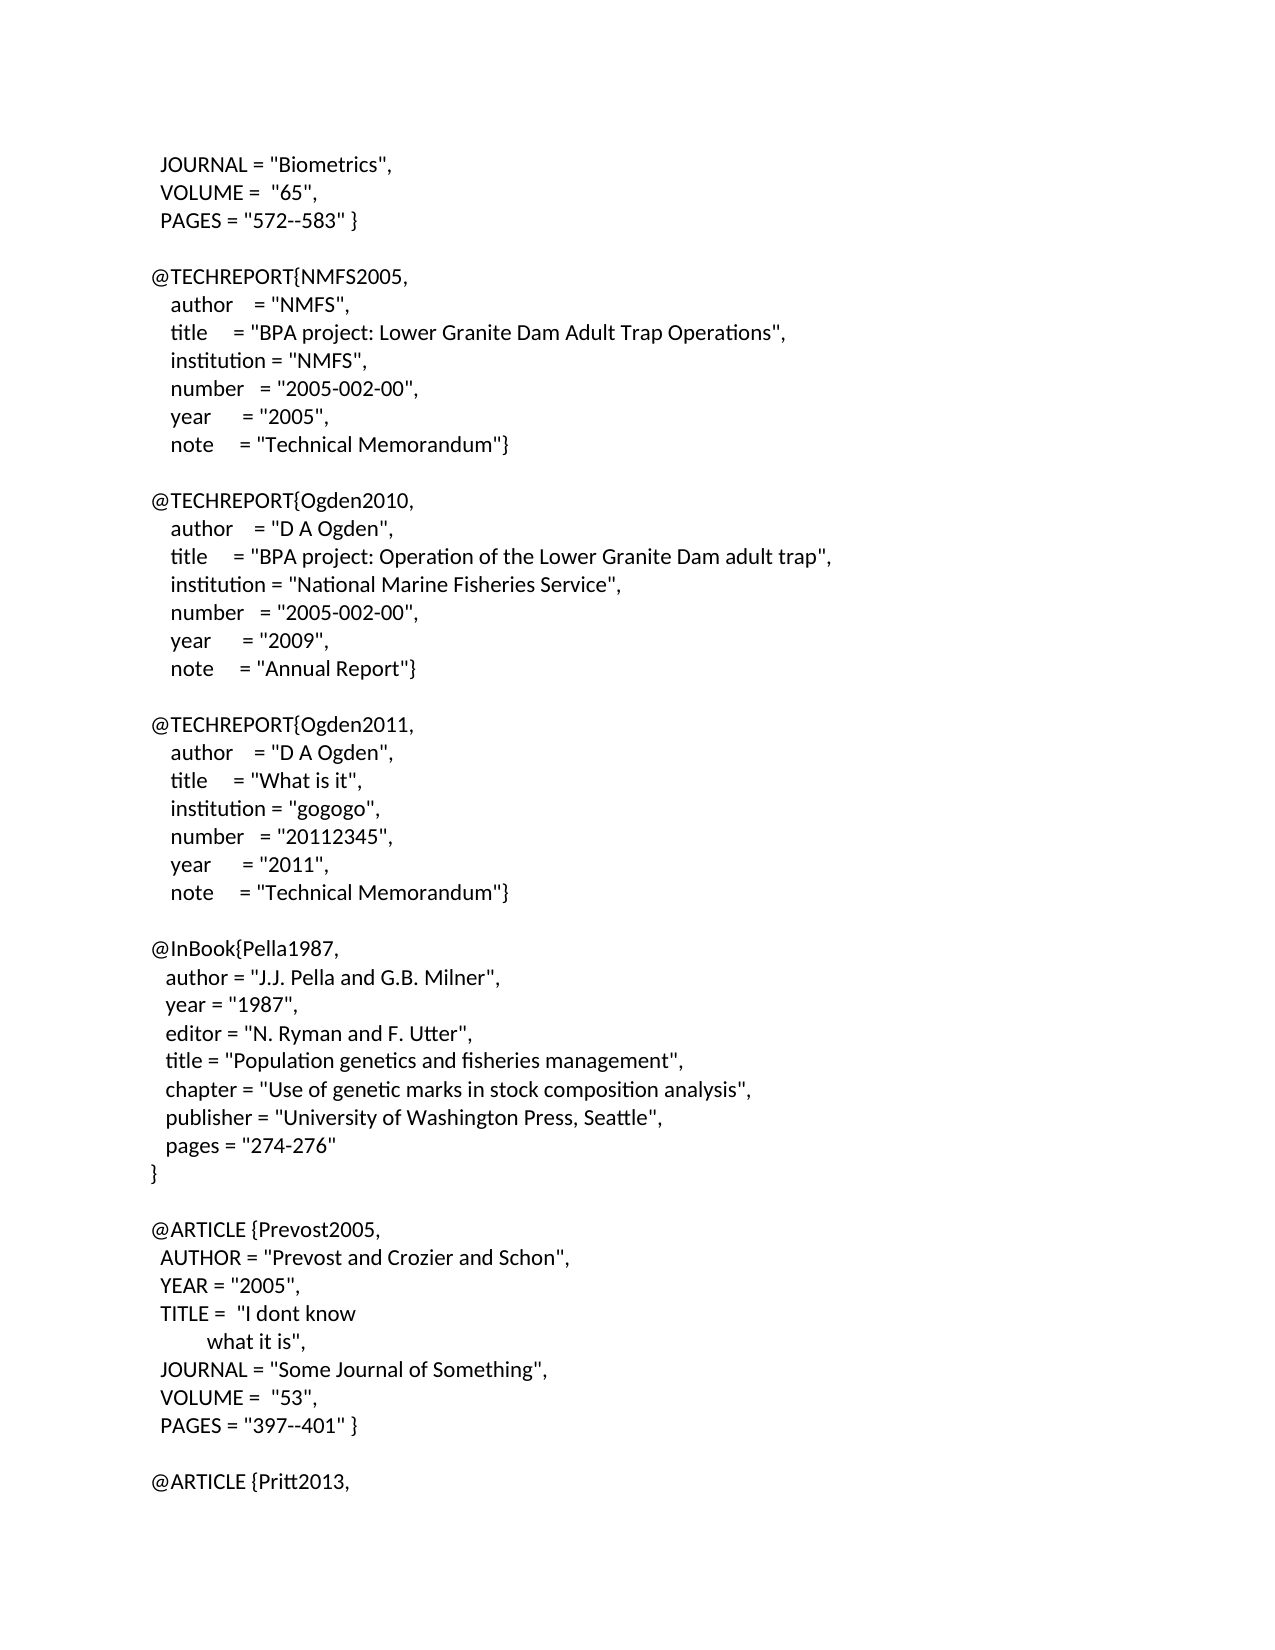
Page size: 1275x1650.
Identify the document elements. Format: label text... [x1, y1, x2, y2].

text author = "D A Ogden", [150, 738, 1125, 766]
text title = "Population genetics and fisheries management", [150, 1047, 1125, 1075]
text number = "2005-002-00", [150, 374, 1125, 402]
text institution = "gogogo", [150, 794, 1125, 822]
text author = "J.J. Pella and G.B. Milner", [150, 963, 1125, 991]
text author = "NMFS", [150, 290, 1125, 318]
text pages = "274-276" [150, 1131, 1125, 1159]
text note = "Technical Memorandum"} [150, 878, 1125, 907]
text @ARTICLE {Pritt2013, [150, 1467, 1125, 1495]
text PAGES = "397--401" } [150, 1411, 1125, 1439]
text @TECHREPORT{Ogden2011, [150, 710, 1125, 738]
text title = "BPA project: Operation of the Lower Granite Dam adult trap", [150, 542, 1125, 570]
text } [150, 1159, 1125, 1187]
text author = "D A Ogden", [150, 514, 1125, 542]
text PAGES = "572--583" } [150, 206, 1125, 234]
text @TECHREPORT{Ogden2010, [150, 486, 1125, 514]
text title = "BPA project: Lower Granite Dam Adult Trap Operations", [150, 318, 1125, 346]
text chapter = "Use of genetic marks in stock composition analysis", [150, 1075, 1125, 1103]
text title = "What is it", [150, 766, 1125, 794]
text year = "2011", [150, 851, 1125, 878]
text YEAR = "2005", [150, 1271, 1125, 1299]
text number = "2005-002-00", [150, 598, 1125, 626]
text note = "Annual Report"} [150, 654, 1125, 682]
text institution = "National Marine Fisheries Service", [150, 570, 1125, 598]
text JOURNAL = "Biometrics", [150, 150, 1125, 178]
text JOURNAL = "Some Journal of Something", [150, 1355, 1125, 1383]
text VOLUME = "53", [150, 1383, 1125, 1411]
text year = "1987", [150, 991, 1125, 1019]
text TITLE = "I dont know [150, 1299, 1125, 1327]
text institution = "NMFS", [150, 346, 1125, 374]
text number = "20112345", [150, 822, 1125, 851]
text editor = "N. Ryman and F. Utter", [150, 1019, 1125, 1047]
text @TECHREPORT{NMFS2005, [150, 262, 1125, 290]
text what it is", [150, 1327, 1125, 1355]
text year = "2009", [150, 626, 1125, 654]
text @ARTICLE {Prevost2005, [150, 1215, 1125, 1243]
text year = "2005", [150, 402, 1125, 430]
text note = "Technical Memorandum"} [150, 430, 1125, 458]
text VOLUME = "65", [150, 178, 1125, 206]
text @InBook{Pella1987, [150, 934, 1125, 963]
text AUTHOR = "Prevost and Crozier and Schon", [150, 1243, 1125, 1271]
text publisher = "University of Washington Press, Seattle", [150, 1103, 1125, 1131]
